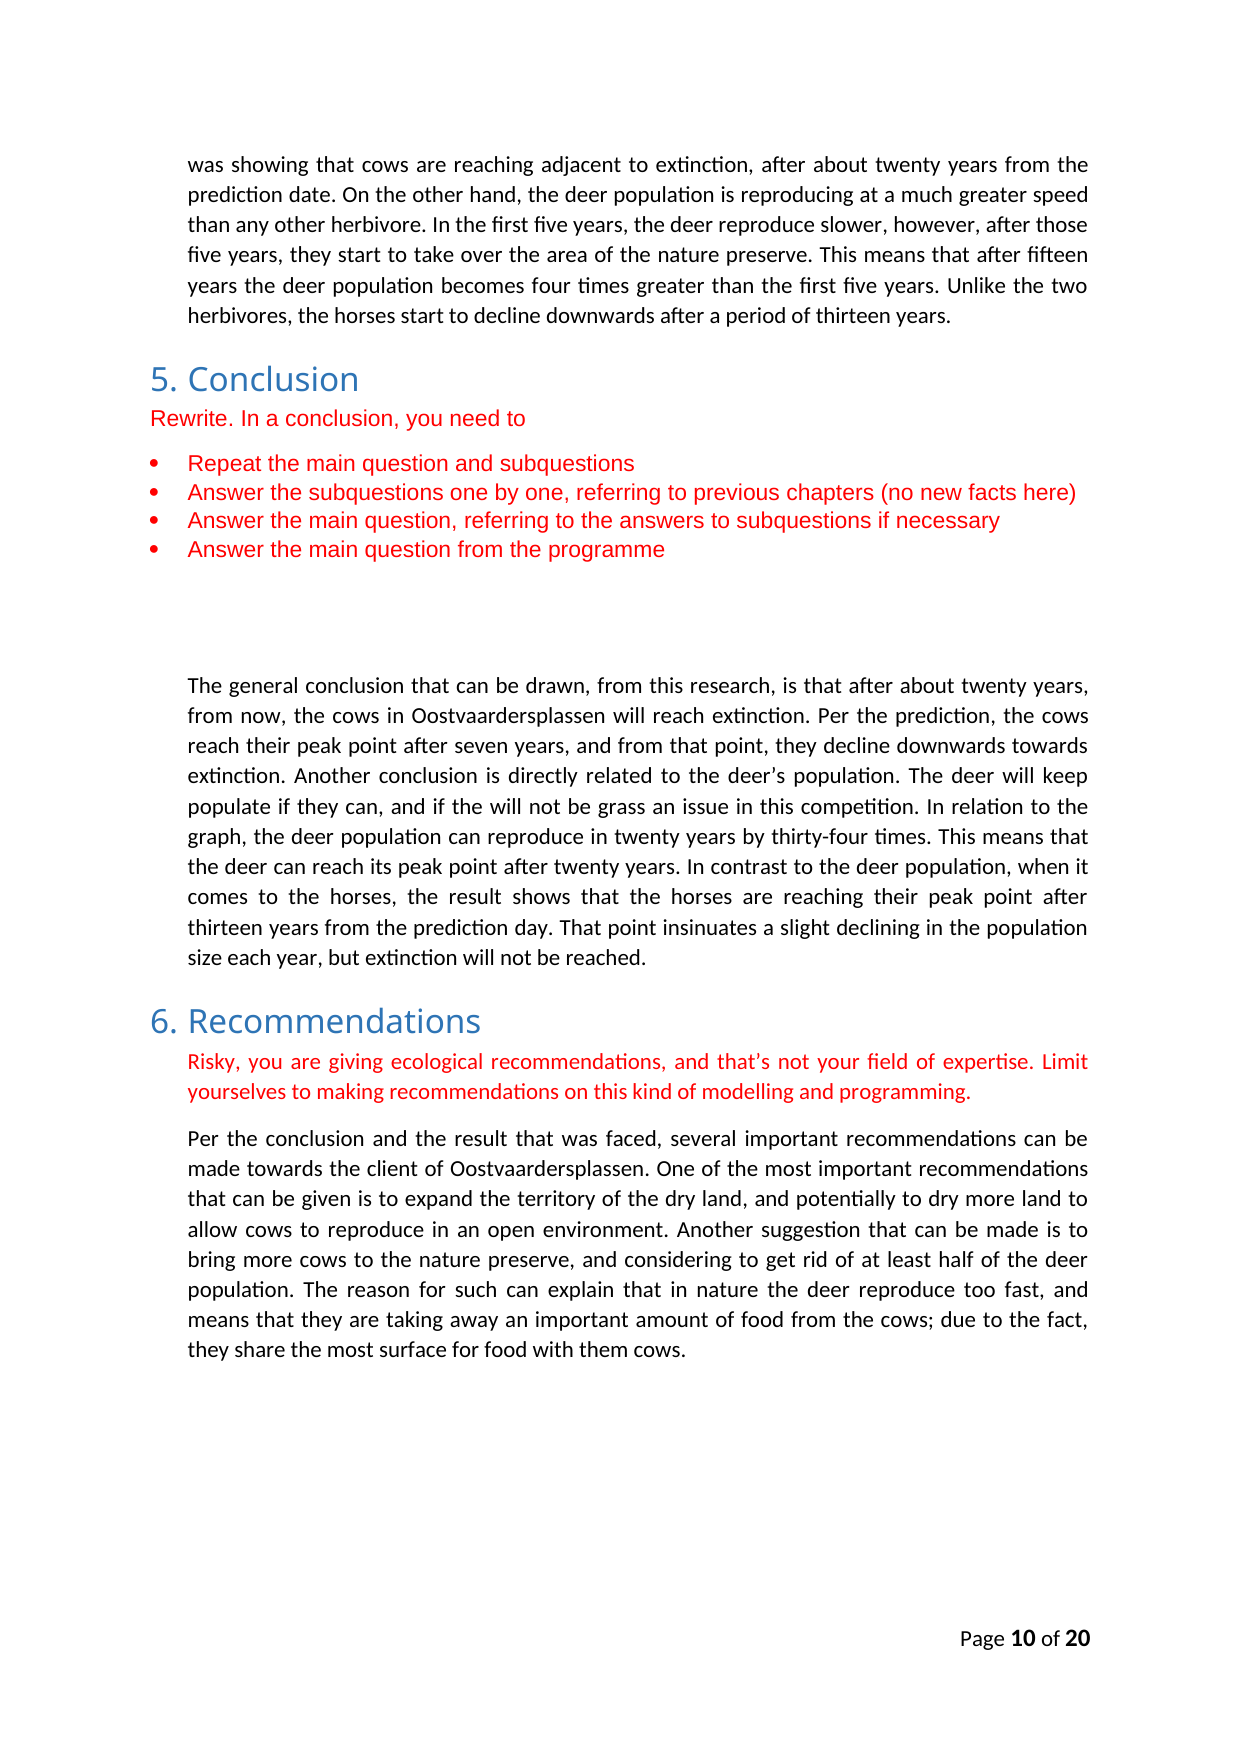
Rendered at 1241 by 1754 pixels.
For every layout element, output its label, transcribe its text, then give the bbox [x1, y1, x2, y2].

subtitle Conclusion [150, 356, 1090, 402]
text Risky, you are giving ecological recommendations, and that’s not your field of expertise. Limit yourselves to making recommendations on this kind of modelling and programming. [187, 1047, 1090, 1105]
text The general conclusion that can be drawn, from this research, is that after about twenty years, from now, the cows in Oostvaardersplassen will reach extinction. Per the prediction, the cows reach their peak point after seven years, and from that point, they decline downwards towards extinction. Another conclusion is directly related to the deer’s population. The deer will keep populate if they can, and if the will not be grass an issue in this competition. In relation to the graph, the deer population can reproduce in twenty years by thirty-four times. This means that the deer can reach its peak point after twenty years. In contrast to the deer population, when it comes to the horses, the result shows that the horses are reaching their peak point after thirteen years from the prediction day. That point insinuates a slight declining in the population size each year, but extinction will not be reached. [187, 671, 1090, 971]
text Per the conclusion and the result that was faced, several important recommendations can be made towards the client of Oostvaardersplassen. One of the most important recommendations that can be given is to expand the territory of the dry land, and potentially to dry more land to allow cows to reproduce in an open environment. Another suggestion that can be made is to bring more cows to the nature preserve, and considering to get rid of at least half of the deer population. The reason for such can explain that in nature the deer reproduce too fast, and means that they are taking away an important amount of food from the cows; due to the fact, they share the most surface for food with them cows. [187, 1124, 1090, 1363]
list Answer the main question from the programme [150, 536, 1090, 562]
list Repeat the main question and subquestions [150, 450, 1090, 477]
list Answer the main question, referring to the answers to subquestions if necessary [150, 507, 1090, 533]
list Answer the subquestions one by one, referring to previous chapters (no new facts here) [150, 479, 1090, 505]
subtitle Recommendations [150, 998, 1090, 1043]
text Rewrite. In a conclusion, you need to [150, 405, 1090, 432]
